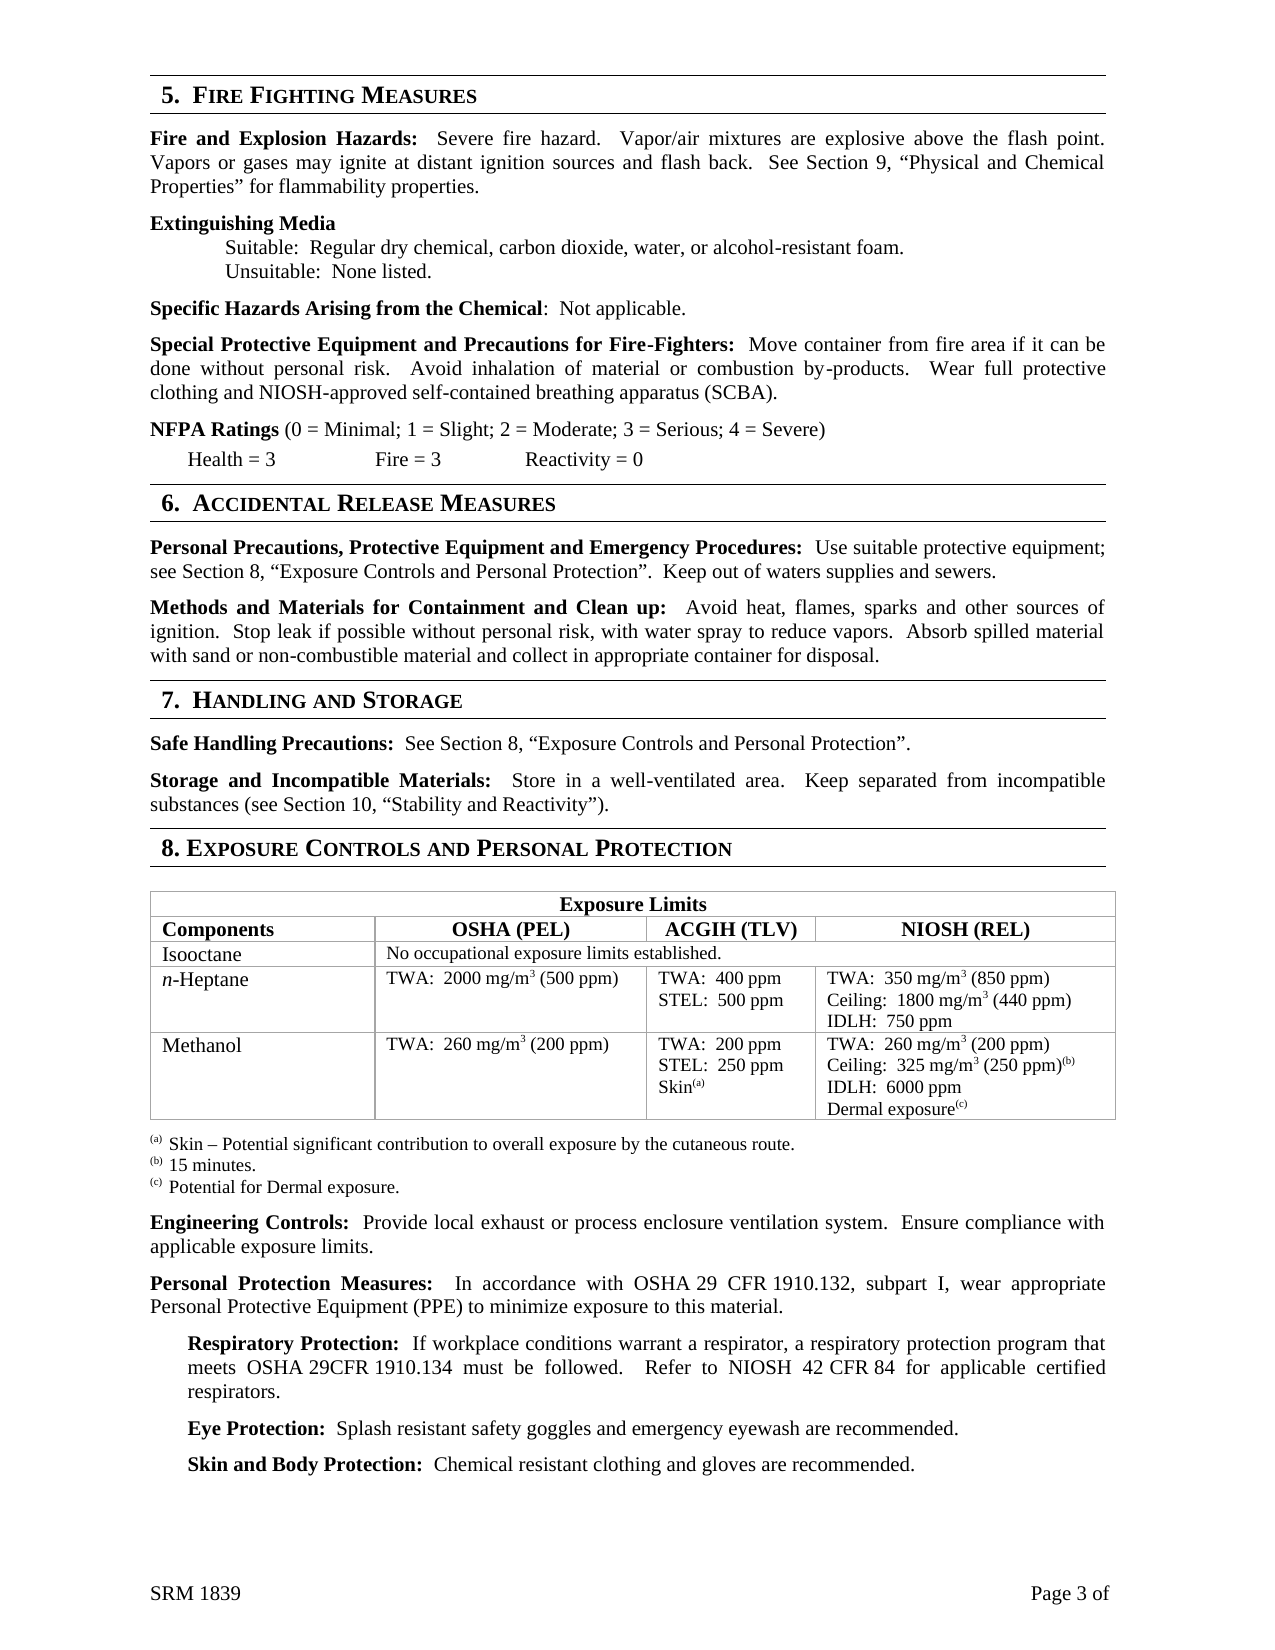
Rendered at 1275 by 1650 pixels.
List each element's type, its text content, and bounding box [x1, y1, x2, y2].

text Fire and Explosion Hazards: Severe fire hazard. Vapor/air mixtures are explosive above the flash point. Vapors or gases may ignite at distant ignition sources and flash back. See Section 9, “Physical and Chemical Properties” for flammability properties. [150, 126, 1106, 198]
table_cell OSHA (PEL) [376, 917, 646, 941]
table_header 6. Accidental Release Measures [150, 485, 1106, 521]
table_cell Components [151, 917, 374, 941]
text (b) 15 minutes. [150, 1154, 1106, 1176]
table_cell TWA: 260 mg/m3 (200 ppm) [376, 1033, 646, 1119]
text Safe Handling Precautions: See Section 8, “Exposure Controls and Personal Protection”. [150, 731, 1106, 755]
text Methods and Materials for Containment and Clean up: Avoid heat, flames, sparks and other sources of ignition. Stop leak if possible without personal risk, with water spray to reduce vapors. Absorb spilled material with sand or non-combustible material and collect in appropriate container for disposal. [150, 595, 1106, 667]
text Specific Hazards Arising from the Chemical: Not applicable. [150, 295, 1106, 319]
text (a) Skin – Potential significant contribution to overall exposure by the cutaneous route. [150, 1133, 1106, 1154]
text Personal Precautions, Protective Equipment and Emergency Procedures: Use suitable protective equipment; see Section 8, “Exposure Controls and Personal Protection”. Keep out of waters supplies and sewers. [150, 534, 1106, 583]
text Personal Protection Measures: In accordance with OSHA 29 CFR 1910.132, subpart I, wear appropriate Personal Protective Equipment (PPE) to minimize exposure to this material. [150, 1270, 1106, 1318]
table_cell No occupational exposure limits established. [376, 942, 1115, 966]
table_cell n-Heptane [151, 967, 374, 1032]
table_cell TWA: 400 ppm STEL: 500 ppm [647, 967, 815, 1032]
table_cell TWA: 350 mg/m3 (850 ppm) Ceiling: 1800 mg/m3 (440 ppm) IDLH: 750 ppm [816, 967, 1115, 1032]
table_cell TWA: 200 ppm STEL: 250 ppm Skin(a) [647, 1033, 815, 1119]
text Eye Protection: Splash resistant safety goggles and emergency eyewash are recommended. [187, 1416, 1106, 1440]
text (c) Potential for Dermal exposure. [150, 1176, 1106, 1197]
text Storage and Incompatible Materials: Store in a well-ventilated area. Keep separated from incompatible substances (see Section 10, “Stability and Reactivity”). [150, 767, 1106, 816]
table_cell TWA: 2000 mg/m3 (500 ppm) [376, 967, 646, 1032]
table_header 8. Exposure Controls and Personal Protection [150, 829, 1106, 866]
table_header Exposure Limits [151, 892, 1115, 916]
text Unsuitable: None listed. [150, 259, 1106, 283]
text Special Protective Equipment and Precautions for Fire-Fighters: Move container from fire area if it can be done without personal risk. Avoid inhalation of material or combustion by-products. Wear full protective clothing and NIOSH-approved self-contained breathing apparatus (SCBA). [150, 332, 1106, 404]
table_cell Isooctane [151, 942, 374, 966]
text Respiratory Protection: If workplace conditions warrant a respirator, a respiratory protection program that meets OSHA 29CFR 1910.134 must be followed. Refer to NIOSH 42 CFR 84 for applicable certified respirators. [187, 1331, 1106, 1403]
text Skin and Body Protection: Chemical resistant clothing and gloves are recommended. [187, 1452, 1106, 1476]
table_cell NIOSH (REL) [816, 917, 1115, 941]
table_cell ACGIH (TLV) [647, 917, 815, 941]
table_cell Methanol [151, 1033, 374, 1119]
text Health = 3 Fire = 3 Reactivity = 0 [150, 447, 1106, 471]
text NFPA Ratings (0 = Minimal; 1 = Slight; 2 = Moderate; 3 = Serious; 4 = Severe) [150, 417, 1106, 441]
table_header 5. Fire Fighting Measures [150, 76, 1106, 112]
text Engineering Controls: Provide local exhaust or process enclosure ventilation system. Ensure compliance with applicable exposure limits. [150, 1210, 1106, 1258]
text Suitable: Regular dry chemical, carbon dioxide, water, or alcohol-resistant foam. [150, 235, 1106, 259]
table_header 7. Handling and Storage [150, 681, 1106, 717]
text Extinguishing Media [150, 211, 1106, 235]
table_cell TWA: 260 mg/m3 (200 ppm) Ceiling: 325 mg/m3 (250 ppm)(b) IDLH: 6000 ppm Dermal exposure(c) [816, 1033, 1115, 1119]
